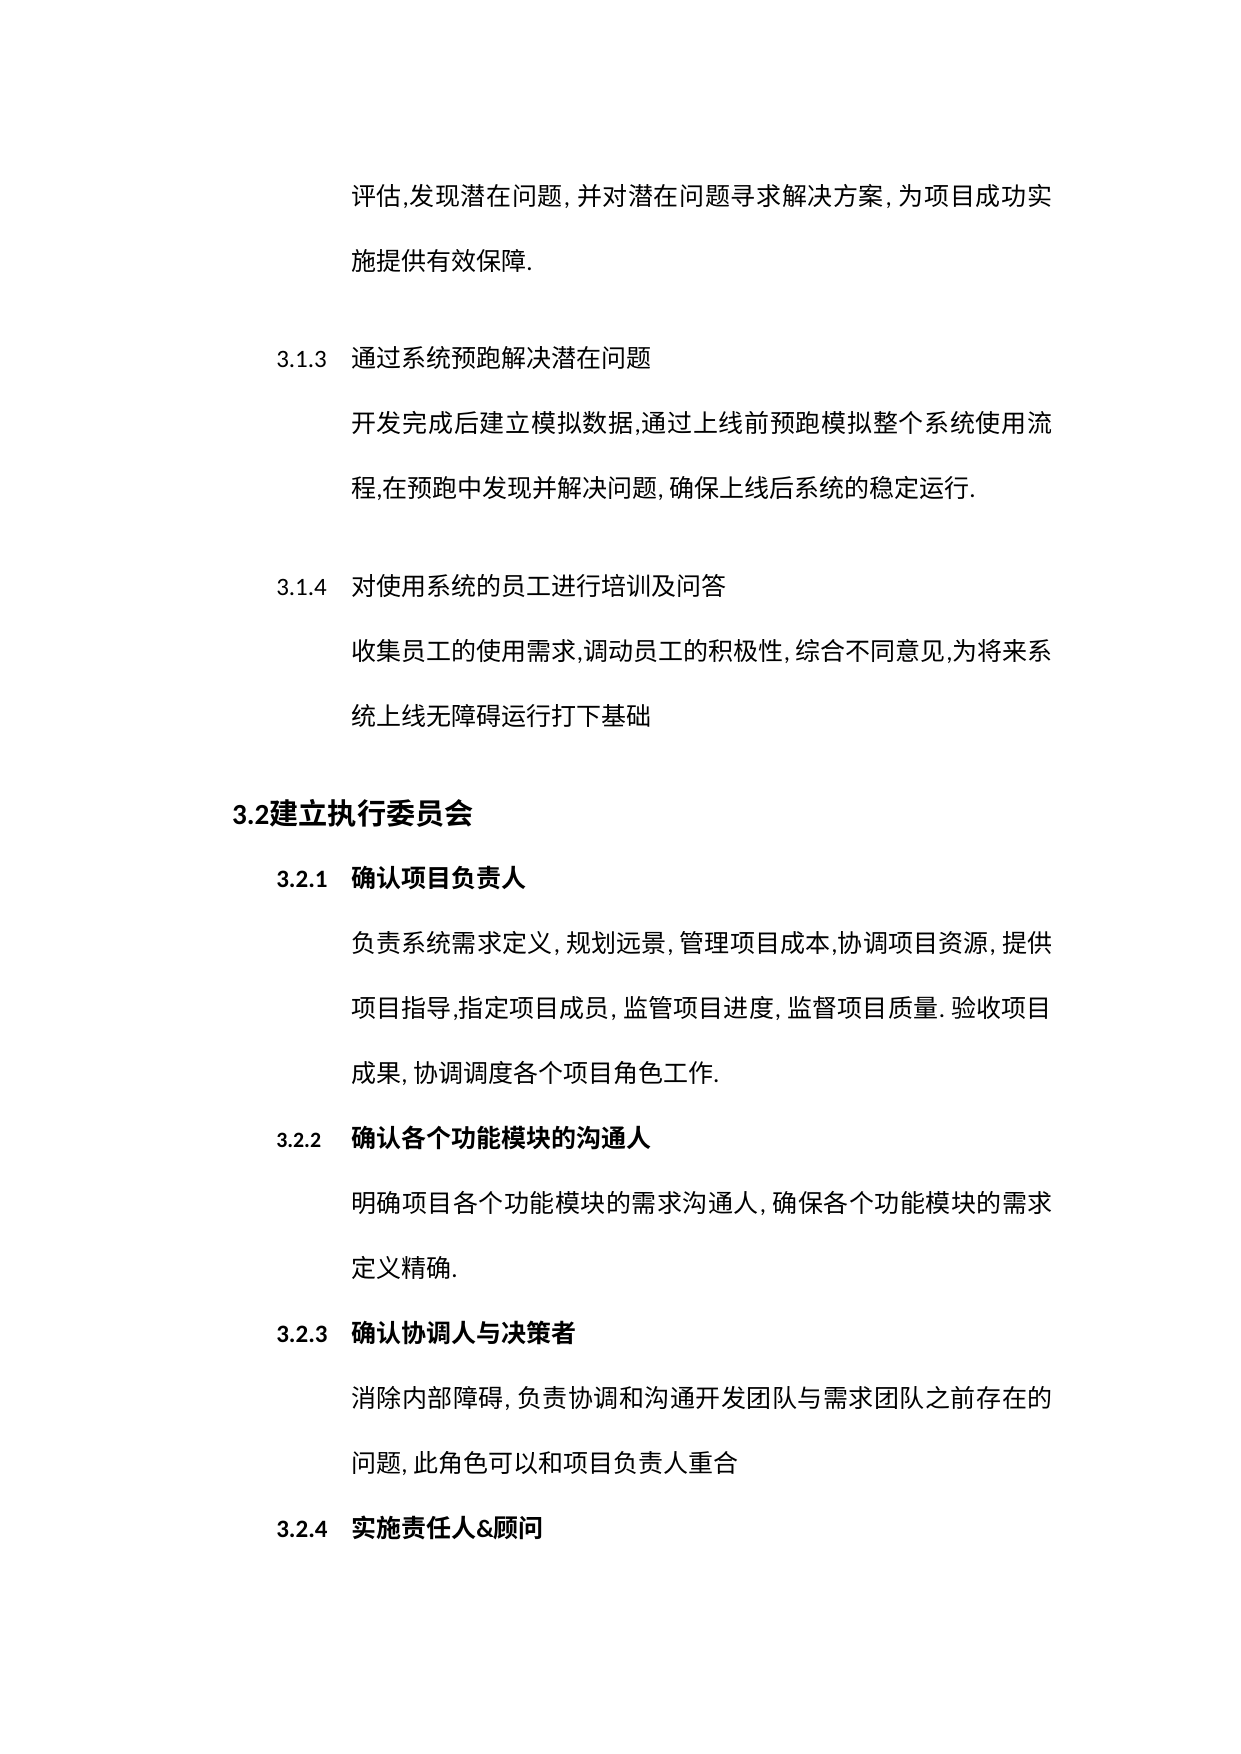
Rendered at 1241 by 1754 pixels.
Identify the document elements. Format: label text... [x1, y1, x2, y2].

list 建立执行委员会 [232, 779, 1053, 844]
list 通过系统预跑解决潜在问题 [276, 324, 1053, 389]
list 实施责任人&顾问 [276, 1494, 1053, 1559]
list 确认协调人与决策者 [276, 1299, 1053, 1364]
list 明确项目各个功能模块的需求沟通人, 确保各个功能模块的需求定义精确. [351, 1169, 1053, 1299]
list 开发完成后建立模拟数据,通过上线前预跑模拟整个系统使用流程,在预跑中发现并解决问题, 确保上线后系统的稳定运行. [351, 389, 1053, 519]
list 确认各个功能模块的沟通人 [276, 1104, 1053, 1169]
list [351, 162, 1053, 292]
list 对使用系统的员工进行培训及问答 [276, 552, 1053, 617]
list 负责系统需求定义, 规划远景, 管理项目成本,协调项目资源, 提供项目指导,指定项目成员, 监管项目进度, 监督项目质量. 验收项目成果, 协调调度各个项目角色工作. [351, 909, 1053, 1104]
list 消除内部障碍, 负责协调和沟通开发团队与需求团队之前存在的问题, 此角色可以和项目负责人重合 [351, 1364, 1053, 1494]
list 确认项目负责人 [276, 844, 1053, 909]
list 收集员工的使用需求,调动员工的积极性, 综合不同意见,为将来系统上线无障碍运行打下基础 [351, 617, 1053, 747]
